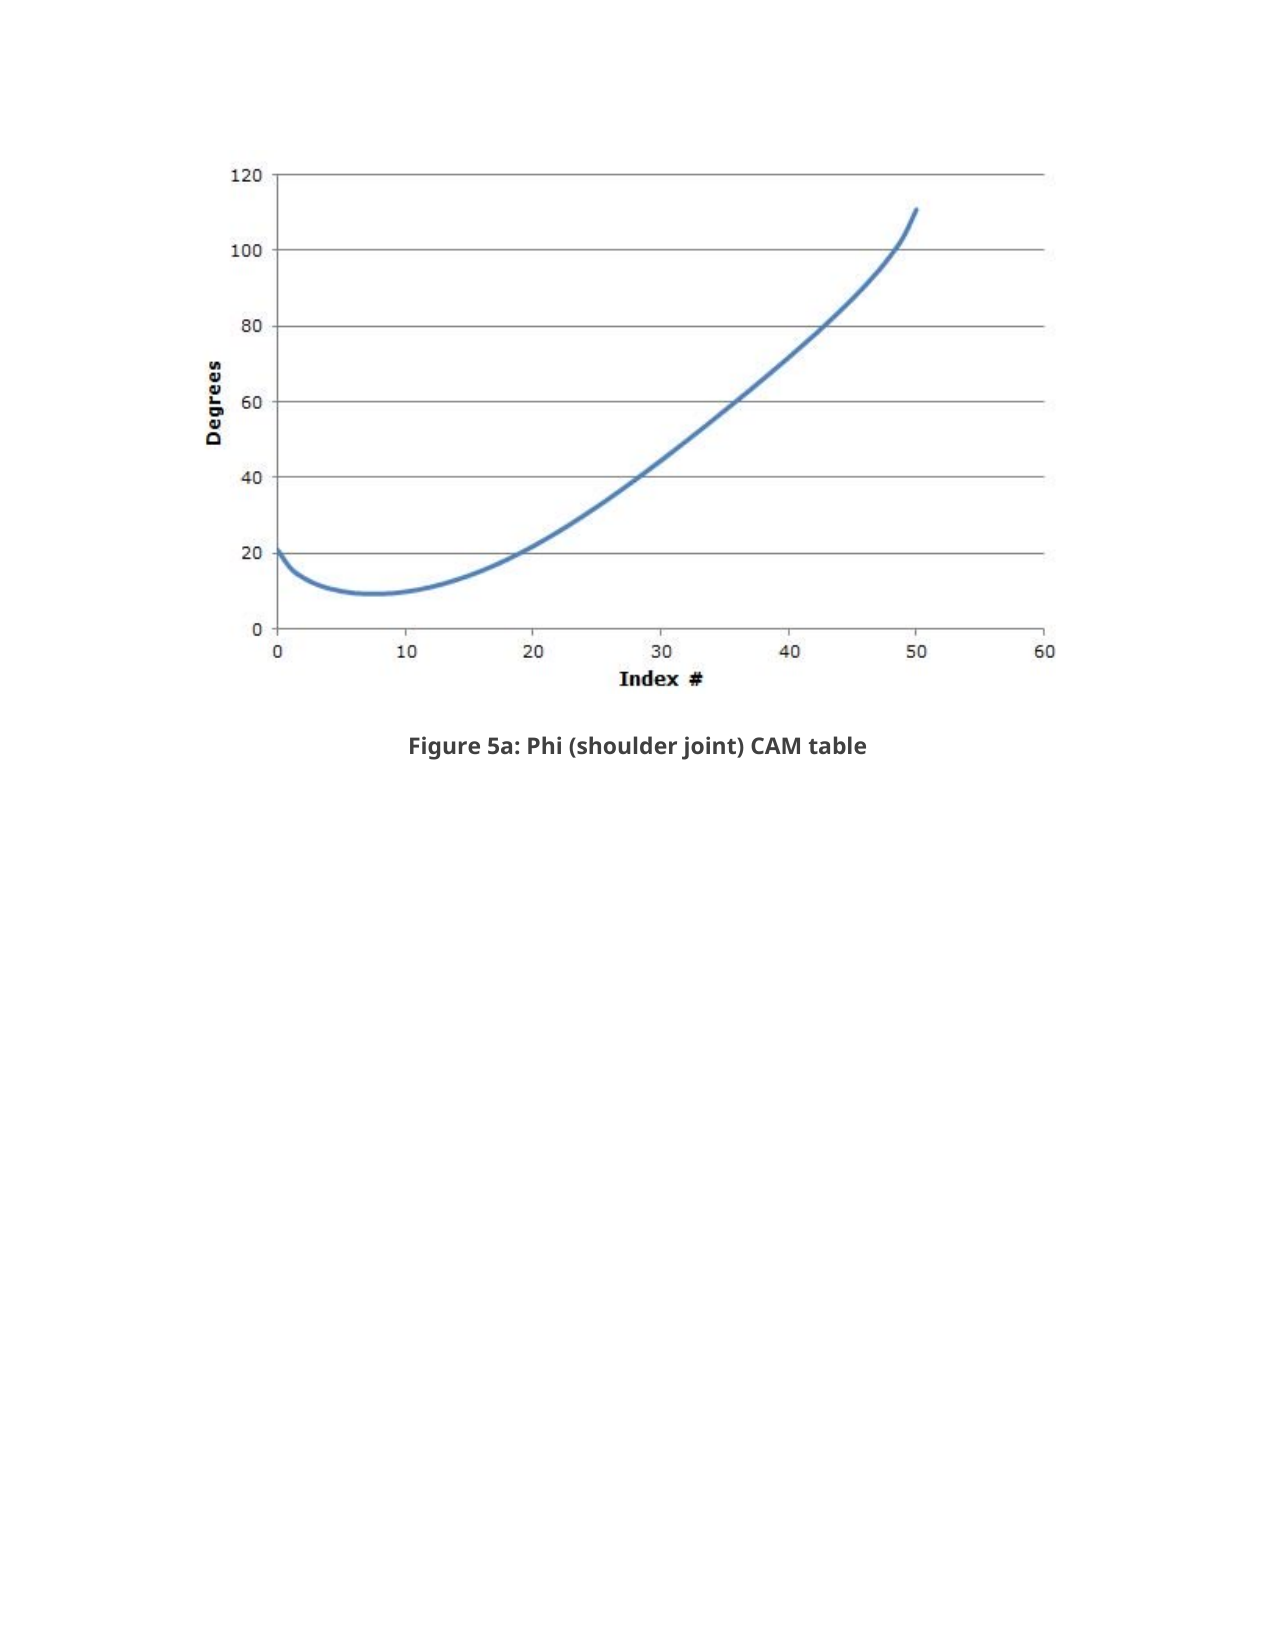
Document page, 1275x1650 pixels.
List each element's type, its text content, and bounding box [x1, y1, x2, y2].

picture [180, 150, 1095, 694]
